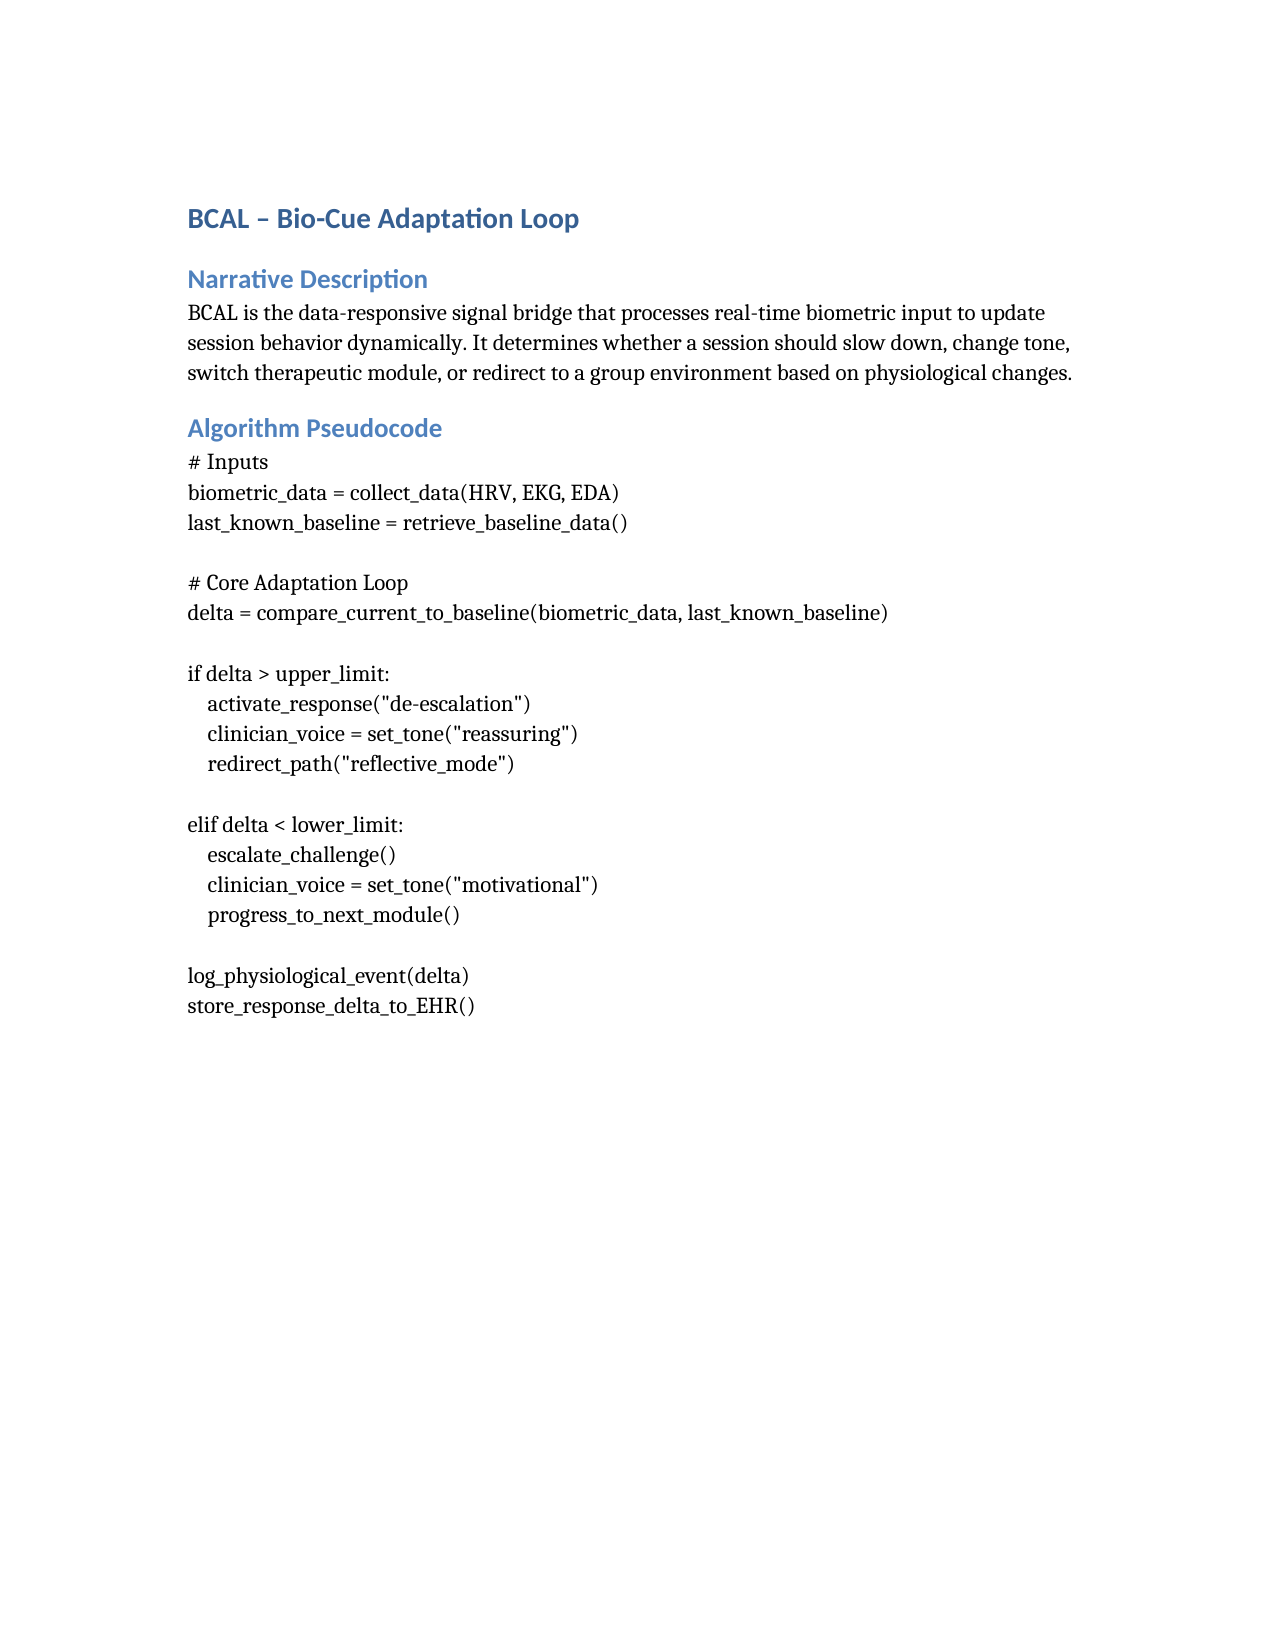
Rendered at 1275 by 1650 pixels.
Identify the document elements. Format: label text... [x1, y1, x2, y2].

subtitle BCAL – Bio-Cue Adaptation Loop [187, 200, 1087, 236]
text # Inputs biometric_data = collect_data(HRV, EKG, EDA) last_known_baseline = retrieve_baseline_data() # Core Adaptation Loop delta = compare_current_to_baseline(biometric_data, last_known_baseline) if delta > upper_limit: activate_response("de-escalation") clinician_voice = set_tone("reassuring") redirect_path("reflective_mode") elif delta < lower_limit: escalate_challenge() clinician_voice = set_tone("motivational") progress_to_next_module() log_physiological_event(delta) store_response_delta_to_EHR() [187, 449, 1087, 1019]
subtitle Algorithm Pseudocode [187, 411, 1087, 444]
subtitle Narrative Description [187, 262, 1087, 295]
text BCAL is the data-responsive signal bridge that processes real-time biometric input to update session behavior dynamically. It determines whether a session should slow down, change tone, switch therapeutic module, or redirect to a group environment based on physiological changes. [187, 300, 1087, 386]
